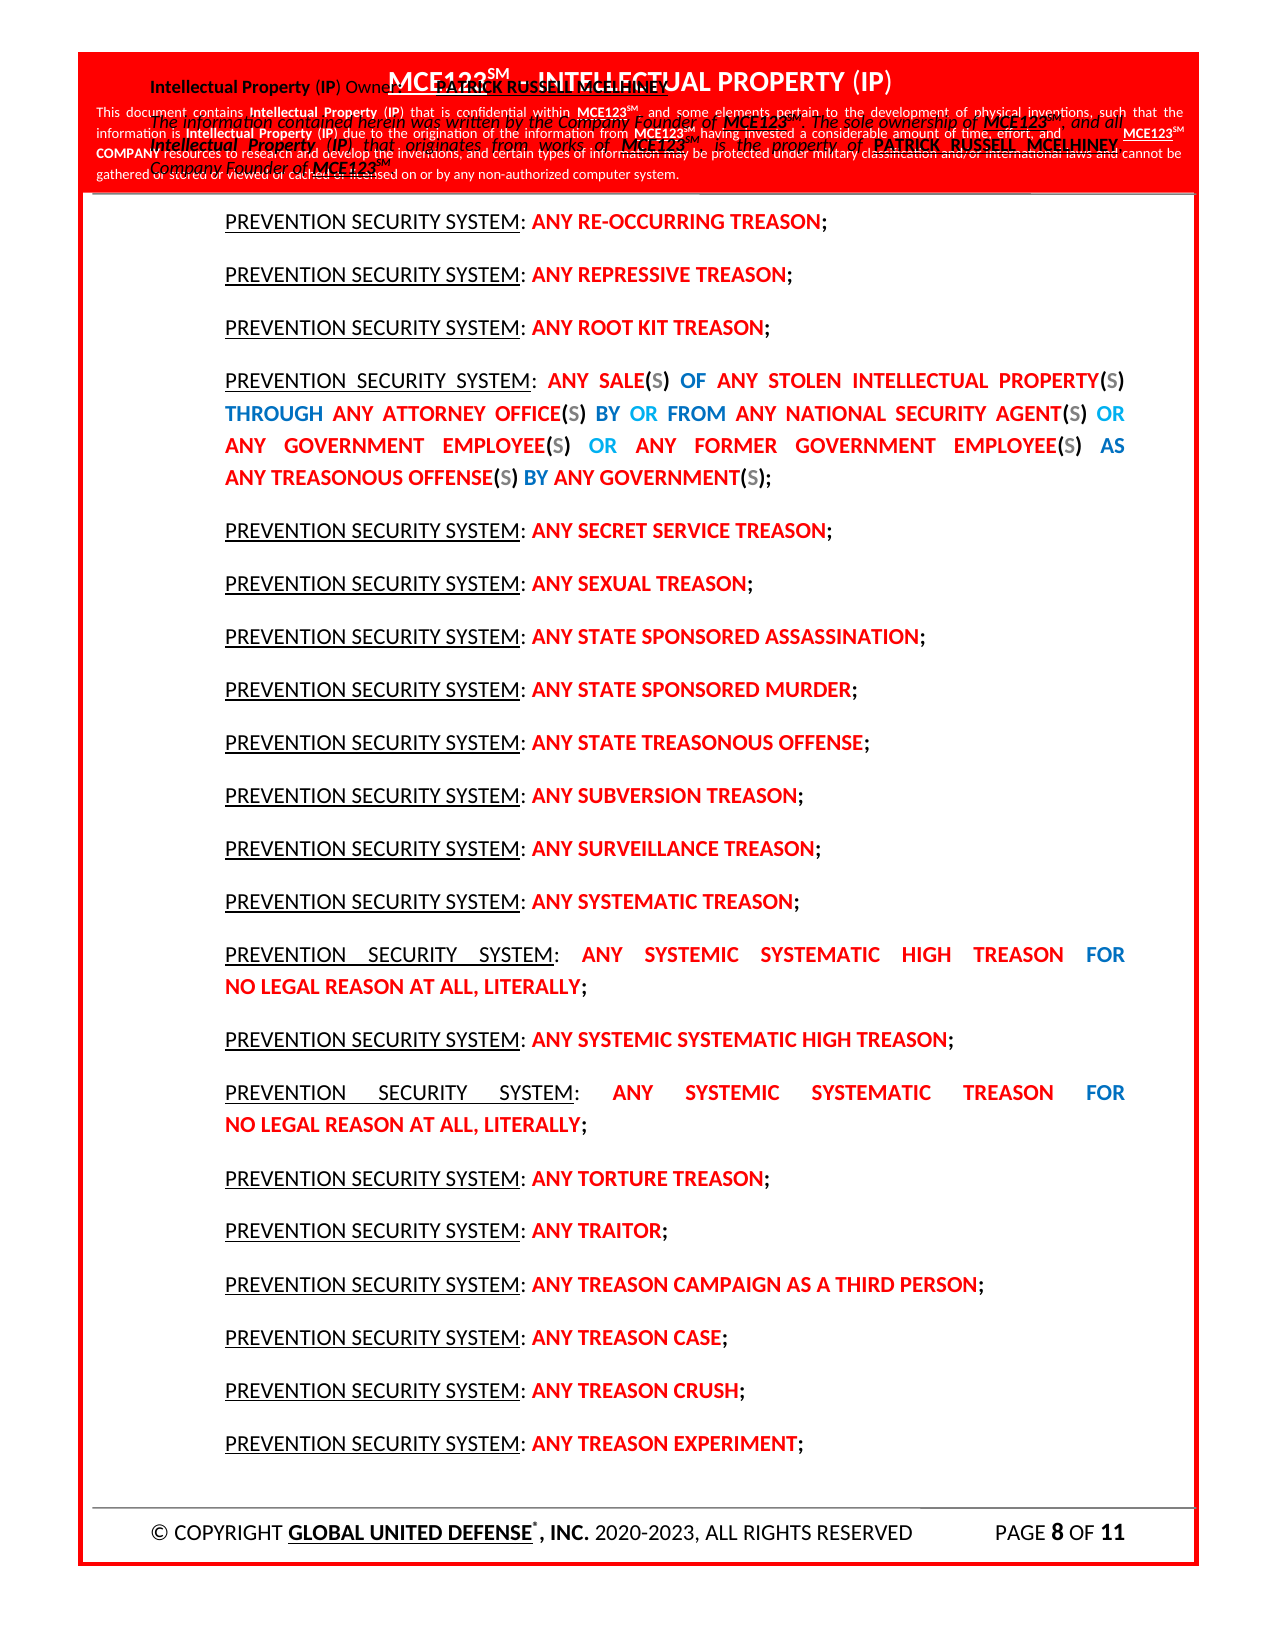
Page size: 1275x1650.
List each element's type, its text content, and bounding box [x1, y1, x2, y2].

text PREVENTION SECURITY SYSTEM: ANY STATE SPONSORED ASSASSINATION; [225, 622, 1125, 650]
text PREVENTION SECURITY SYSTEM: ANY SEXUAL TREASON; [225, 569, 1125, 597]
text PREVENTION SECURITY SYSTEM: ANY SALE(S) OF ANY STOLEN INTELLECTUAL PROPERTY(S) THROUGH ANY ATTORNEY OFFICE(S) BY OR FROM ANY NATIONAL SECURITY AGENT(S) OR ANY GOVERNMENT EMPLOYEE(S) OR ANY FORMER GOVERNMENT EMPLOYEE(S) AS ANY TREASONOUS OFFENSE(S) BY ANY GOVERNMENT(S); [225, 366, 1125, 491]
text PREVENTION SECURITY SYSTEM: ANY SURVEILLANCE TREASON; [225, 834, 1125, 862]
text PREVENTION SECURITY SYSTEM: ANY ROOT KIT TREASON; [225, 313, 1125, 341]
text PREVENTION SECURITY SYSTEM: ANY TREASON CASE; [225, 1323, 1125, 1351]
text PREVENTION SECURITY SYSTEM: ANY TREASON EXPERIMENT; [225, 1429, 1125, 1457]
text PREVENTION SECURITY SYSTEM: ANY SYSTEMIC SYSTEMATIC HIGH TREASON; [225, 1025, 1125, 1053]
text PREVENTION SECURITY SYSTEM: ANY SECRET SERVICE TREASON; [225, 516, 1125, 544]
text PREVENTION SECURITY SYSTEM: ANY SYSTEMIC SYSTEMATIC HIGH TREASON FOR NO LEGAL REASON AT ALL, LITERALLY; [225, 940, 1125, 1000]
text PREVENTION SECURITY SYSTEM: ANY SUBVERSION TREASON; [225, 781, 1125, 809]
text PREVENTION SECURITY SYSTEM: ANY SYSTEMIC SYSTEMATIC TREASON FOR NO LEGAL REASON AT ALL, LITERALLY; [225, 1078, 1125, 1139]
text PREVENTION SECURITY SYSTEM: ANY TREASON CAMPAIGN AS A THIRD PERSON; [225, 1270, 1125, 1298]
text PREVENTION SECURITY SYSTEM: ANY STATE TREASONOUS OFFENSE; [225, 728, 1125, 756]
text PREVENTION SECURITY SYSTEM: ANY STATE SPONSORED MURDER; [225, 675, 1125, 703]
text PREVENTION SECURITY SYSTEM: ANY RE-OCCURRING TREASON; [225, 207, 1125, 235]
text PREVENTION SECURITY SYSTEM: ANY TORTURE TREASON; [225, 1164, 1125, 1192]
text PREVENTION SECURITY SYSTEM: ANY TRAITOR; [225, 1217, 1125, 1245]
text PREVENTION SECURITY SYSTEM: ANY SYSTEMATIC TREASON; [225, 887, 1125, 915]
text PREVENTION SECURITY SYSTEM: ANY TREASON CRUSH; [225, 1376, 1125, 1404]
text PREVENTION SECURITY SYSTEM: ANY REPRESSIVE TREASON; [225, 260, 1125, 288]
